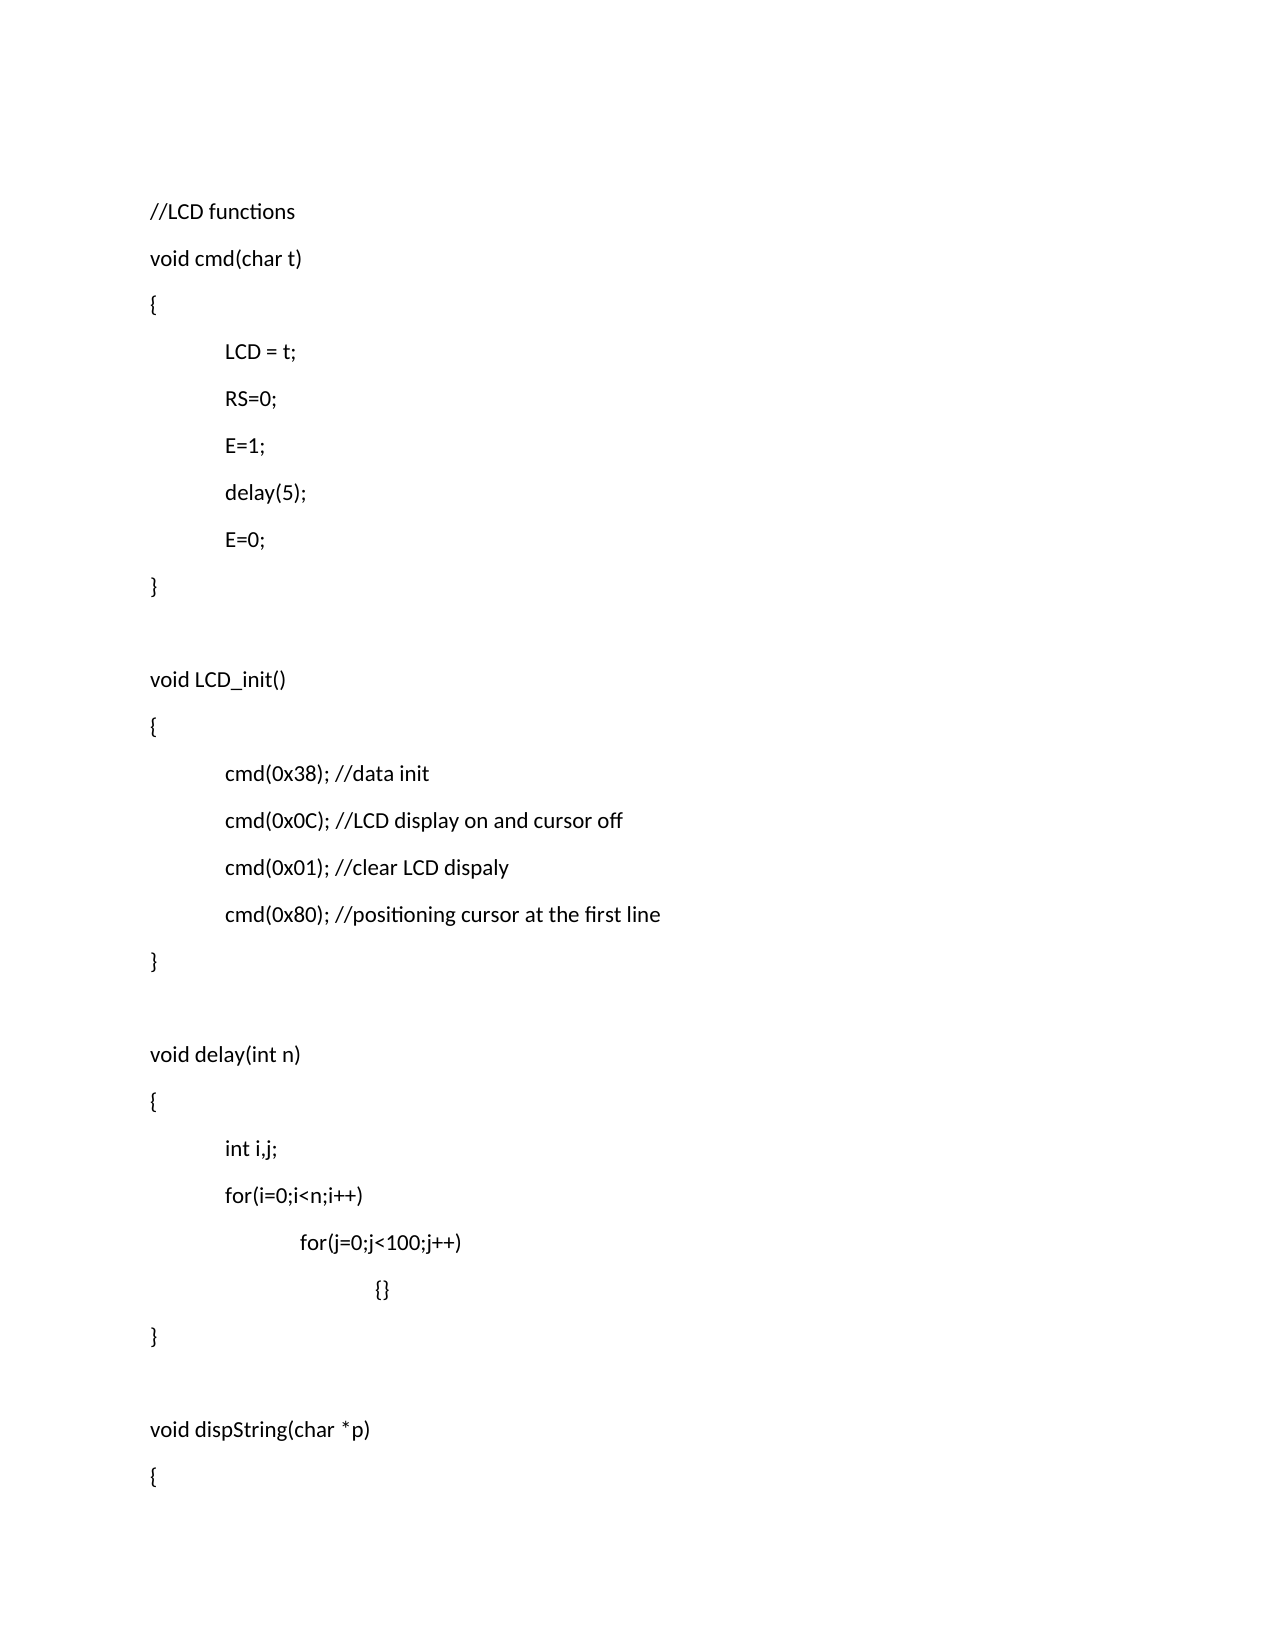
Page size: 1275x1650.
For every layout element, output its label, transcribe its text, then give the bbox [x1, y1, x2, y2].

text cmd(0x38); //data init [150, 759, 1125, 787]
text cmd(0x80); //positioning cursor at the first line [150, 900, 1125, 928]
text void LCD_init() [150, 666, 1125, 694]
text void dispString(char *p) [150, 1416, 1125, 1444]
text E=0; [150, 525, 1125, 553]
text } [150, 1322, 1125, 1350]
text int i,j; [150, 1134, 1125, 1162]
text { [150, 291, 1125, 319]
text cmd(0x01); //clear LCD dispaly [150, 853, 1125, 881]
text {} [150, 1275, 1125, 1303]
text LCD = t; [150, 337, 1125, 366]
text for(j=0;j<100;j++) [150, 1228, 1125, 1256]
text void cmd(char t) [150, 244, 1125, 272]
text RS=0; [150, 384, 1125, 412]
text cmd(0x0C); //LCD display on and cursor off [150, 806, 1125, 834]
text E=1; [150, 431, 1125, 459]
text void delay(int n) [150, 1041, 1125, 1069]
text { [150, 1087, 1125, 1116]
text } [150, 572, 1125, 600]
text for(i=0;i<n;i++) [150, 1181, 1125, 1209]
text delay(5); [150, 478, 1125, 506]
text { [150, 712, 1125, 741]
text { [150, 1462, 1125, 1491]
text } [150, 947, 1125, 975]
text //LCD functions [150, 197, 1125, 225]
